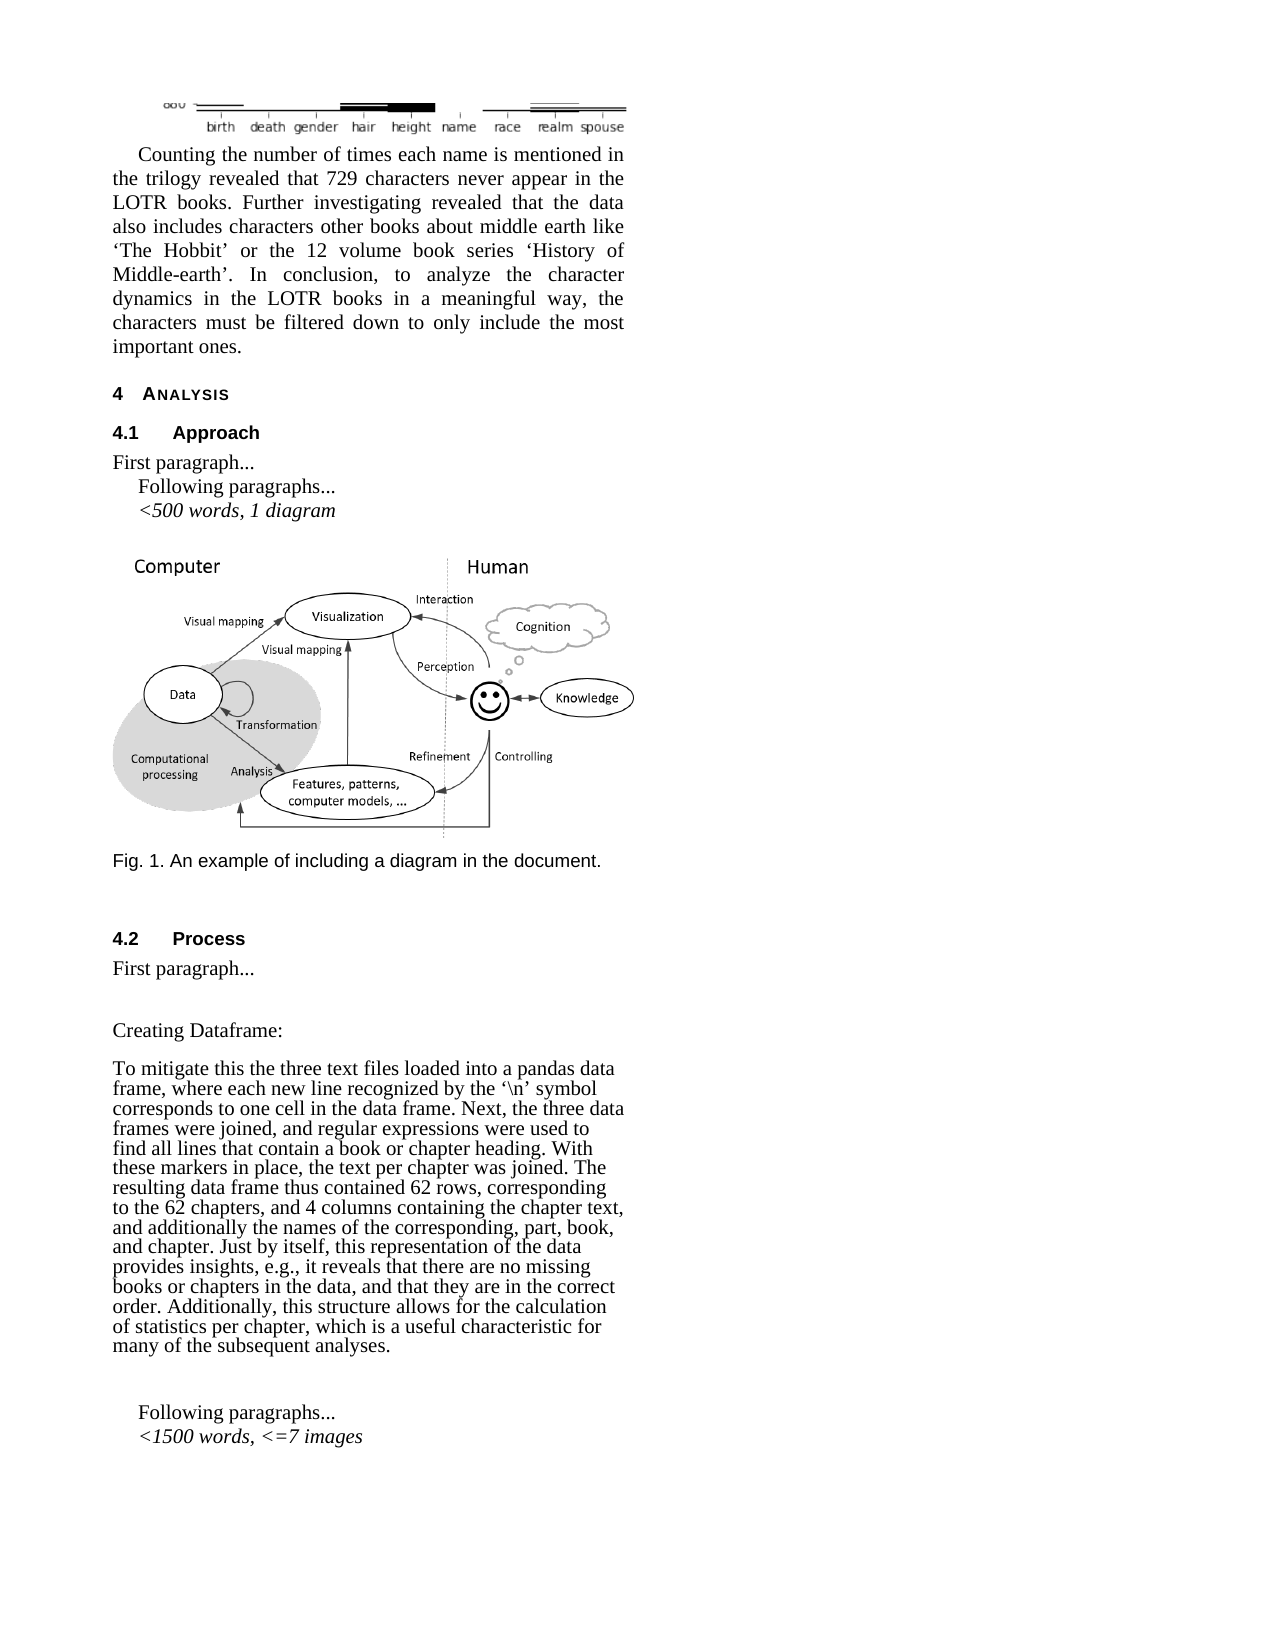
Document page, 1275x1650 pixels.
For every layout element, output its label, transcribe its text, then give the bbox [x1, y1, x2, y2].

text Following paragraphs... [112, 1399, 625, 1424]
text First paragraph... [112, 450, 625, 474]
subtitle Analysis [112, 383, 625, 404]
text Fig. 1. An example of including a diagram in the document. [112, 851, 625, 871]
text Counting the number of times each name is mentioned in the trilogy revealed that 729 characters never appear in the LOTR books. Further investigating revealed that the data also includes characters other books about middle earth like ‘The Hobbit’ or the 12 volume book series ‘History of Middle-earth’. In conclusion, to analyze the character dynamics in the LOTR books in a meaningful way, the characters must be filtered down to only include the most important ones. [112, 142, 625, 358]
text Creating Dataframe: [112, 1021, 625, 1041]
text <1500 words, <=7 images [112, 1424, 625, 1448]
picture [112, 547, 634, 839]
text To mitigate this the three text files loaded into a pandas data frame, where each new line recognized by the ‘\n’ symbol corresponds to one cell in the data frame. Next, the three data frames were joined, and regular expressions were used to find all lines that contain a book or chapter heading. With these markers in place, the text per chapter was joined. The resulting data frame thus contained 62 rows, corresponding to the 62 chapters, and 4 columns containing the chapter text, and additionally the names of the corresponding, part, book, and chapter. Just by itself, this representation of the data provides insights, e.g., it reveals that there are no missing books or chapters in the data, and that they are in the correct order. Additionally, this structure allows for the calculation of statistics per chapter, which is a useful characteristic for many of the subsequent analyses. [112, 1060, 625, 1357]
text <500 words, 1 diagram [112, 498, 625, 522]
text First paragraph... [112, 956, 625, 980]
subtitle Approach [112, 423, 625, 444]
subtitle Process [112, 928, 625, 949]
text Following paragraphs... [112, 474, 625, 498]
picture [137, 103, 637, 142]
